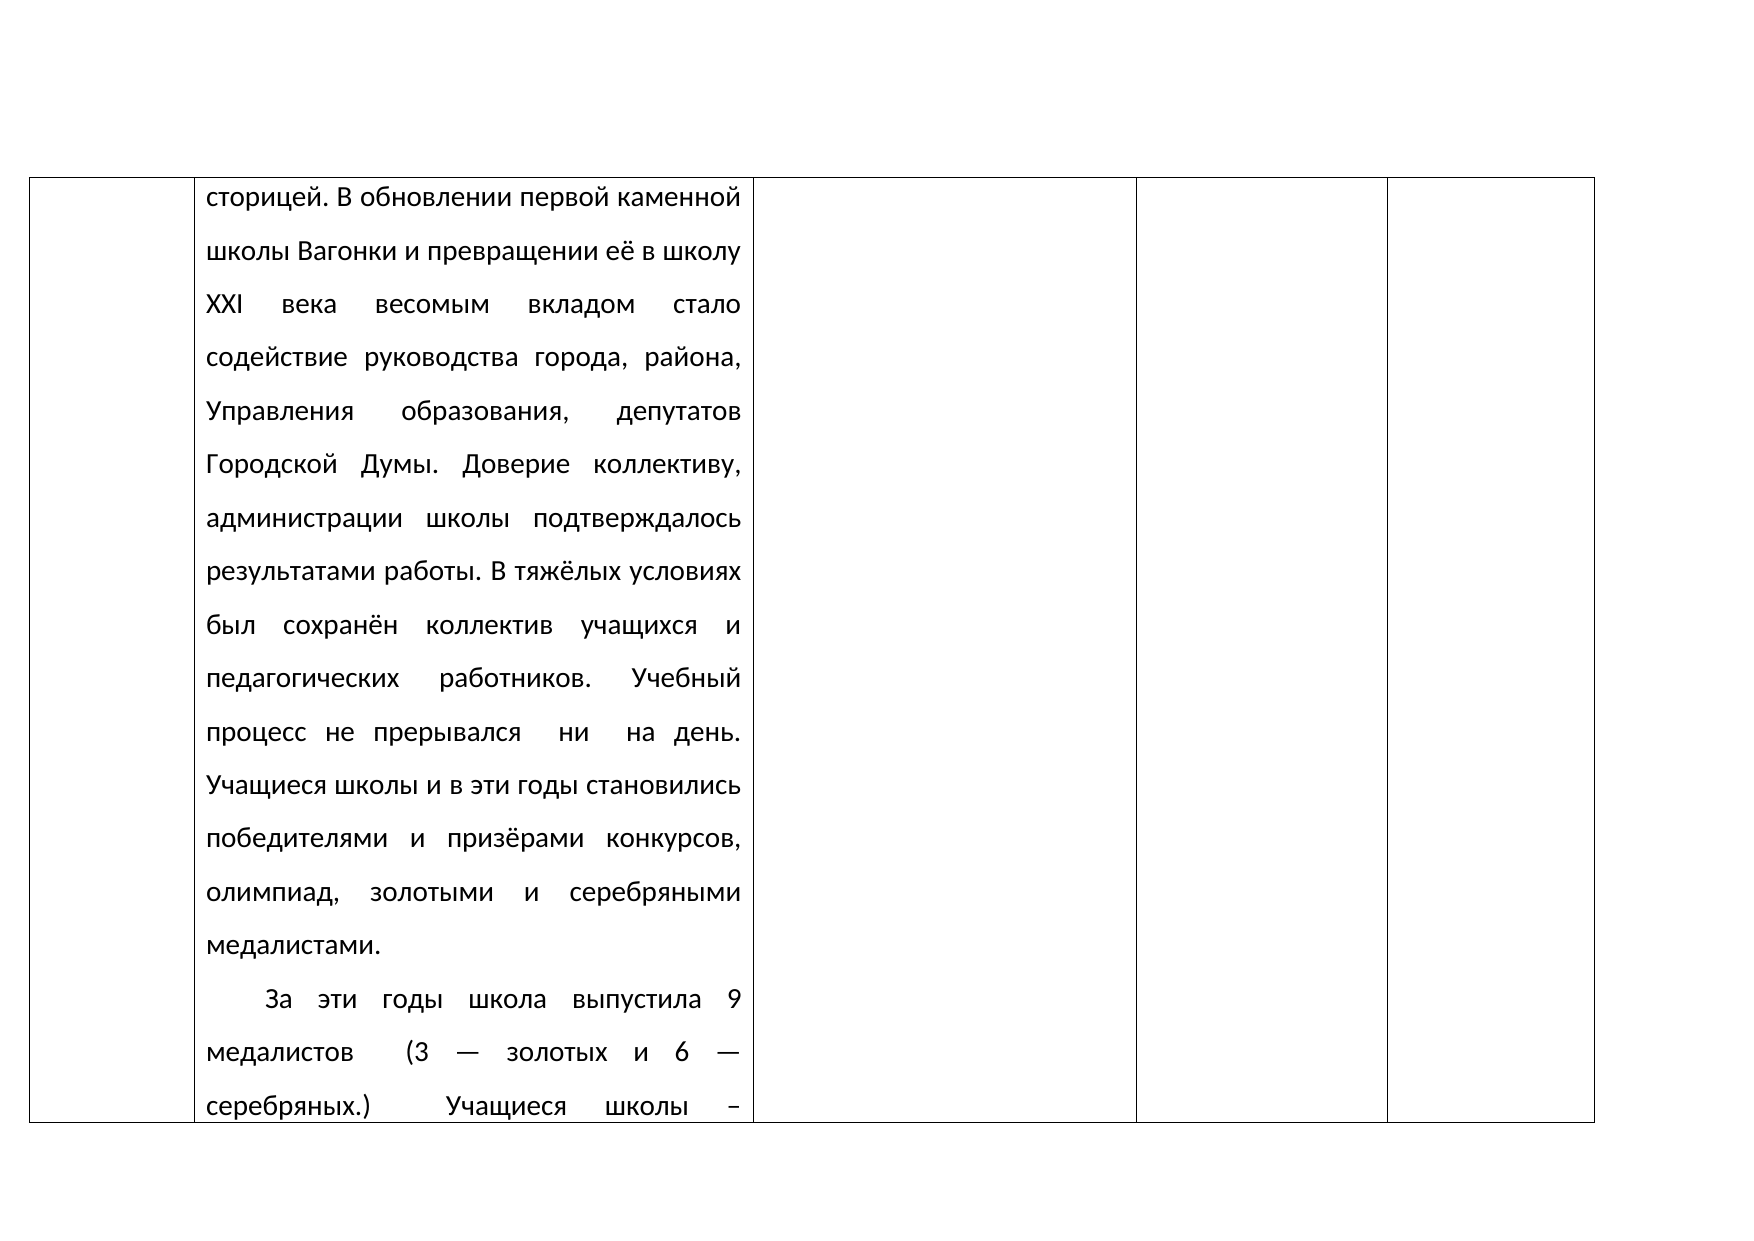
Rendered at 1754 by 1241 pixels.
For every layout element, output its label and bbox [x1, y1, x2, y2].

table_cell [195, 178, 753, 1122]
table_cell [1137, 178, 1387, 1122]
table_cell [1388, 178, 1594, 1122]
table_cell [30, 178, 194, 1122]
table_cell [754, 178, 1136, 1122]
